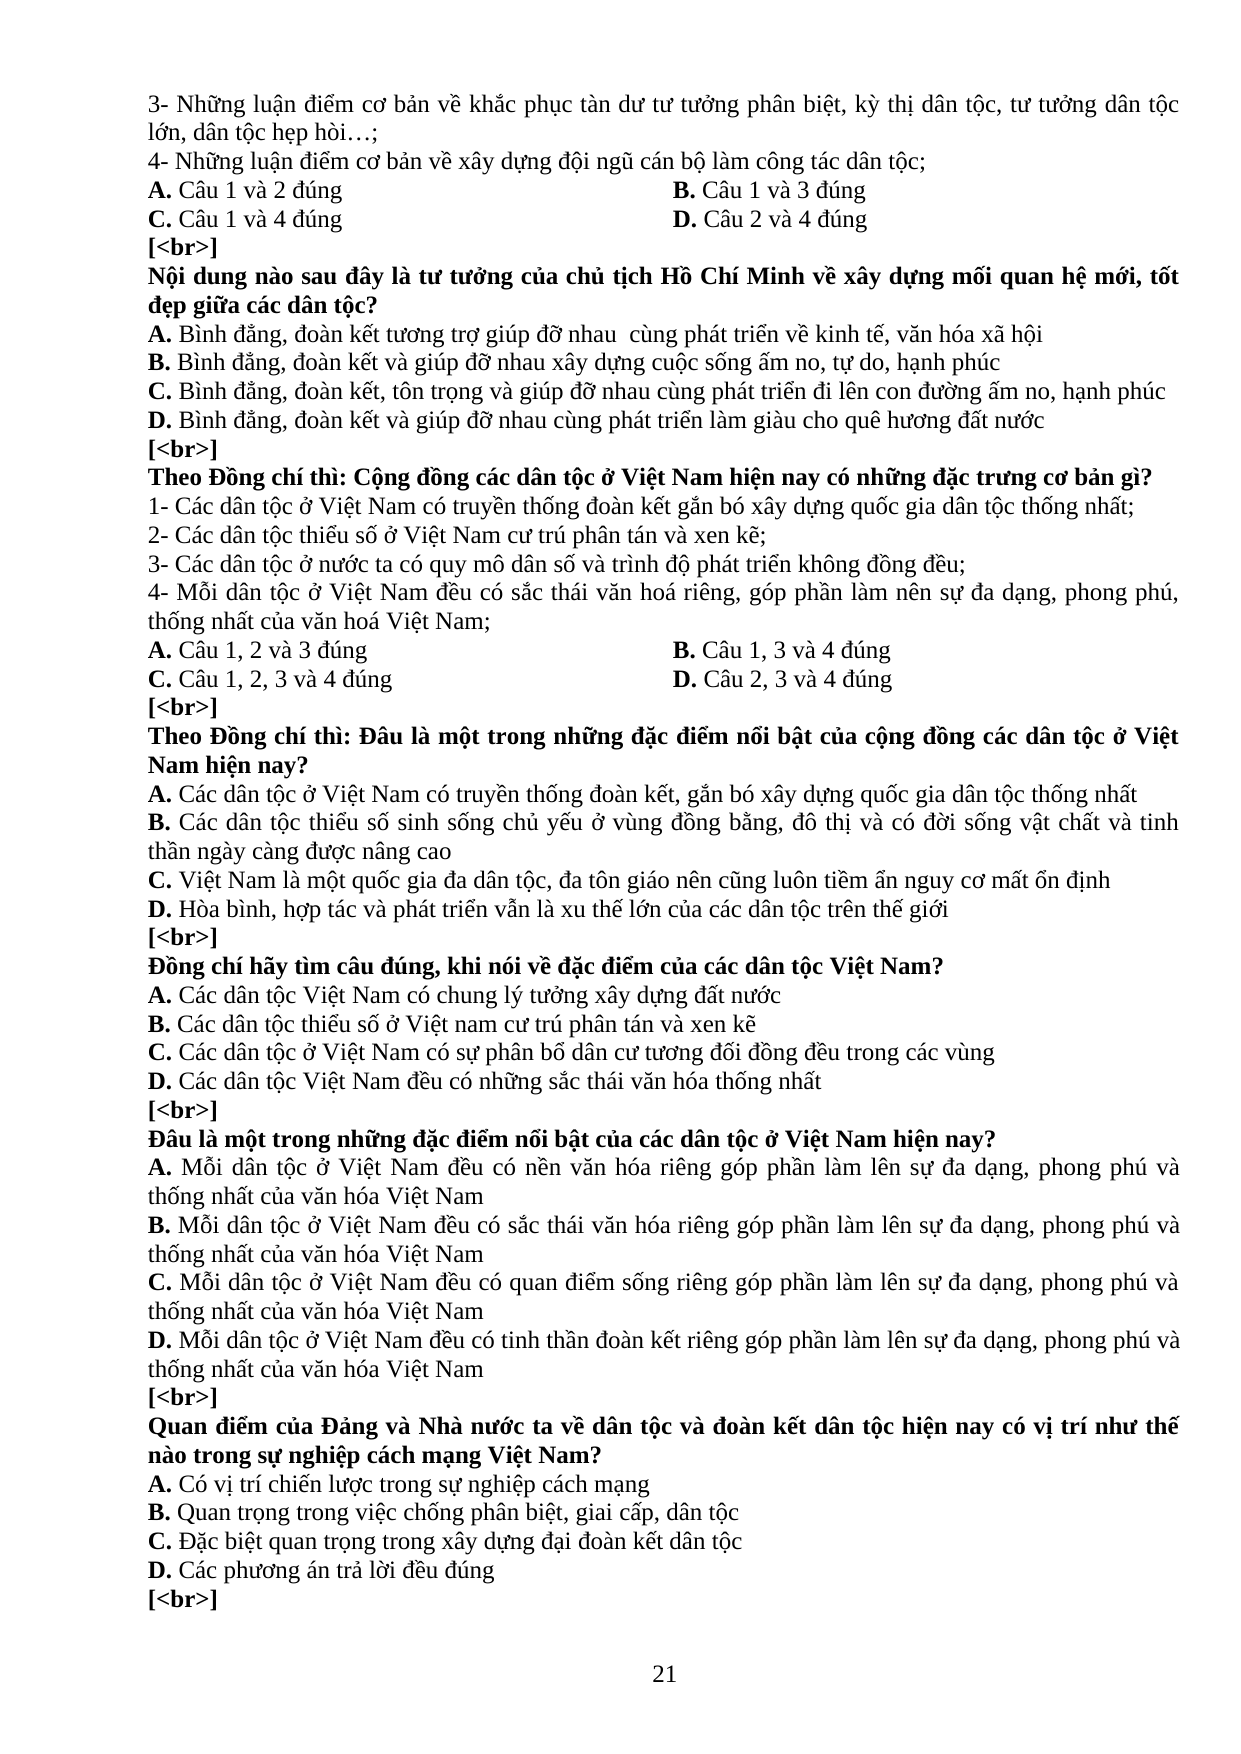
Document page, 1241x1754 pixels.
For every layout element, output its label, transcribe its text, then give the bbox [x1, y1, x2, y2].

text [<br>] [148, 1095, 1181, 1124]
text Đồng chí hãy tìm câu đúng, khi nói về đặc điểm của các dân tộc Việt Nam? [148, 951, 1181, 980]
text C. Việt Nam là một quốc gia đa dân tộc, đa tôn giáo nên cũng luôn tiềm ẩn nguy cơ mất ổn định [148, 865, 1181, 894]
text [<br>] [148, 1382, 1181, 1411]
text 3- Các dân tộc ở nước ta có quy mô dân số và trình độ phát triển không đồng đều; [148, 549, 1181, 577]
text 4- Mỗi dân tộc ở Việt Nam đều có sắc thái văn hoá riêng, góp phần làm nên sự đa dạng, phong phú, thống nhất của văn hoá Việt Nam; [148, 577, 1181, 635]
text B. Các dân tộc thiểu số ở Việt nam cư trú phân tán và xen kẽ [148, 1009, 1181, 1037]
text Nội dung nào sau đây là tư tưởng của chủ tịch Hồ Chí Minh về xây dựng mối quan hệ mới, tốt đẹp giữa các dân tộc? [148, 261, 1181, 319]
text A. Mỗi dân tộc ở Việt Nam đều có nền văn hóa riêng góp phần làm lên sự đa dạng, phong phú và thống nhất của văn hóa Việt Nam [148, 1152, 1181, 1210]
text D. Mỗi dân tộc ở Việt Nam đều có tinh thần đoàn kết riêng góp phần làm lên sự đa dạng, phong phú và thống nhất của văn hóa Việt Nam [148, 1325, 1181, 1382]
text [<br>] [148, 434, 1181, 462]
text D. Bình đẳng, đoàn kết và giúp đỡ nhau cùng phát triển làm giàu cho quê hương đất nước [148, 405, 1181, 434]
text C. Câu 1 và 4 đúng D. Câu 2 và 4 đúng [148, 204, 1181, 232]
text B. Quan trọng trong việc chống phân biệt, giai cấp, dân tộc [148, 1497, 1181, 1526]
text A. Câu 1 và 2 đúng B. Câu 1 và 3 đúng [148, 175, 1181, 204]
text [<br>] [148, 1584, 1181, 1612]
text [<br>] [148, 692, 1181, 721]
text C. Các dân tộc ở Việt Nam có sự phân bổ dân cư tương đối đồng đều trong các vùng [148, 1037, 1181, 1066]
text A. Bình đẳng, đoàn kết tương trợ giúp đỡ nhau cùng phát triển về kinh tế, văn hóa xã hội [148, 319, 1181, 347]
text 4- Những luận điểm cơ bản về xây dựng đội ngũ cán bộ làm công tác dân tộc; [148, 146, 1181, 175]
text [<br>] [148, 922, 1181, 951]
text A. Các dân tộc Việt Nam có chung lý tưởng xây dựng đất nước [148, 980, 1181, 1009]
text B. Các dân tộc thiểu số sinh sống chủ yếu ở vùng đồng bằng, đô thị và có đời sống vật chất và tinh thần ngày càng được nâng cao [148, 807, 1181, 865]
text D. Hòa bình, hợp tác và phát triển vẫn là xu thế lớn của các dân tộc trên thế giới [148, 894, 1181, 922]
text D. Các phương án trả lời đều đúng [148, 1555, 1181, 1584]
text C. Bình đẳng, đoàn kết, tôn trọng và giúp đỡ nhau cùng phát triển đi lên con đường ấm no, hạnh phúc [148, 376, 1181, 405]
text C. Đặc biệt quan trọng trong xây dựng đại đoàn kết dân tộc [148, 1526, 1181, 1555]
text 2- Các dân tộc thiểu số ở Việt Nam cư trú phân tán và xen kẽ; [148, 520, 1181, 549]
text A. Các dân tộc ở Việt Nam có truyền thống đoàn kết, gắn bó xây dựng quốc gia dân tộc thống nhất [148, 779, 1181, 807]
text Theo Đồng chí thì: Đâu là một trong những đặc điểm nổi bật của cộng đồng các dân tộc ở Việt Nam hiện nay? [148, 721, 1181, 779]
text B. Bình đẳng, đoàn kết và giúp đỡ nhau xây dựng cuộc sống ấm no, tự do, hạnh phúc [148, 347, 1181, 376]
text A. Câu 1, 2 và 3 đúng B. Câu 1, 3 và 4 đúng [148, 635, 1181, 664]
text Đâu là một trong những đặc điểm nổi bật của các dân tộc ở Việt Nam hiện nay? [148, 1124, 1181, 1152]
text C. Mỗi dân tộc ở Việt Nam đều có quan điểm sống riêng góp phần làm lên sự đa dạng, phong phú và thống nhất của văn hóa Việt Nam [148, 1267, 1181, 1325]
text B. Mỗi dân tộc ở Việt Nam đều có sắc thái văn hóa riêng góp phần làm lên sự đa dạng, phong phú và thống nhất của văn hóa Việt Nam [148, 1210, 1181, 1267]
text C. Câu 1, 2, 3 và 4 đúng D. Câu 2, 3 và 4 đúng [148, 664, 1181, 692]
text D. Các dân tộc Việt Nam đều có những sắc thái văn hóa thống nhất [148, 1066, 1181, 1095]
text [<br>] [148, 232, 1181, 261]
text 1- Các dân tộc ở Việt Nam có truyền thống đoàn kết gắn bó xây dựng quốc gia dân tộc thống nhất; [148, 491, 1181, 520]
text A. Có vị trí chiến lược trong sự nghiệp cách mạng [148, 1469, 1181, 1497]
text Quan điểm của Đảng và Nhà nước ta về dân tộc và đoàn kết dân tộc hiện nay có vị trí như thế nào trong sự nghiệp cách mạng Việt Nam? [148, 1411, 1181, 1469]
text 3- Những luận điểm cơ bản về khắc phục tàn dư tư tưởng phân biệt, kỳ thị dân tộc, tư tưởng dân tộc lớn, dân tộc hẹp hòi…; [148, 89, 1181, 146]
text Theo Đồng chí thì: Cộng đồng các dân tộc ở Việt Nam hiện nay có những đặc trưng cơ bản gì? [148, 462, 1181, 491]
